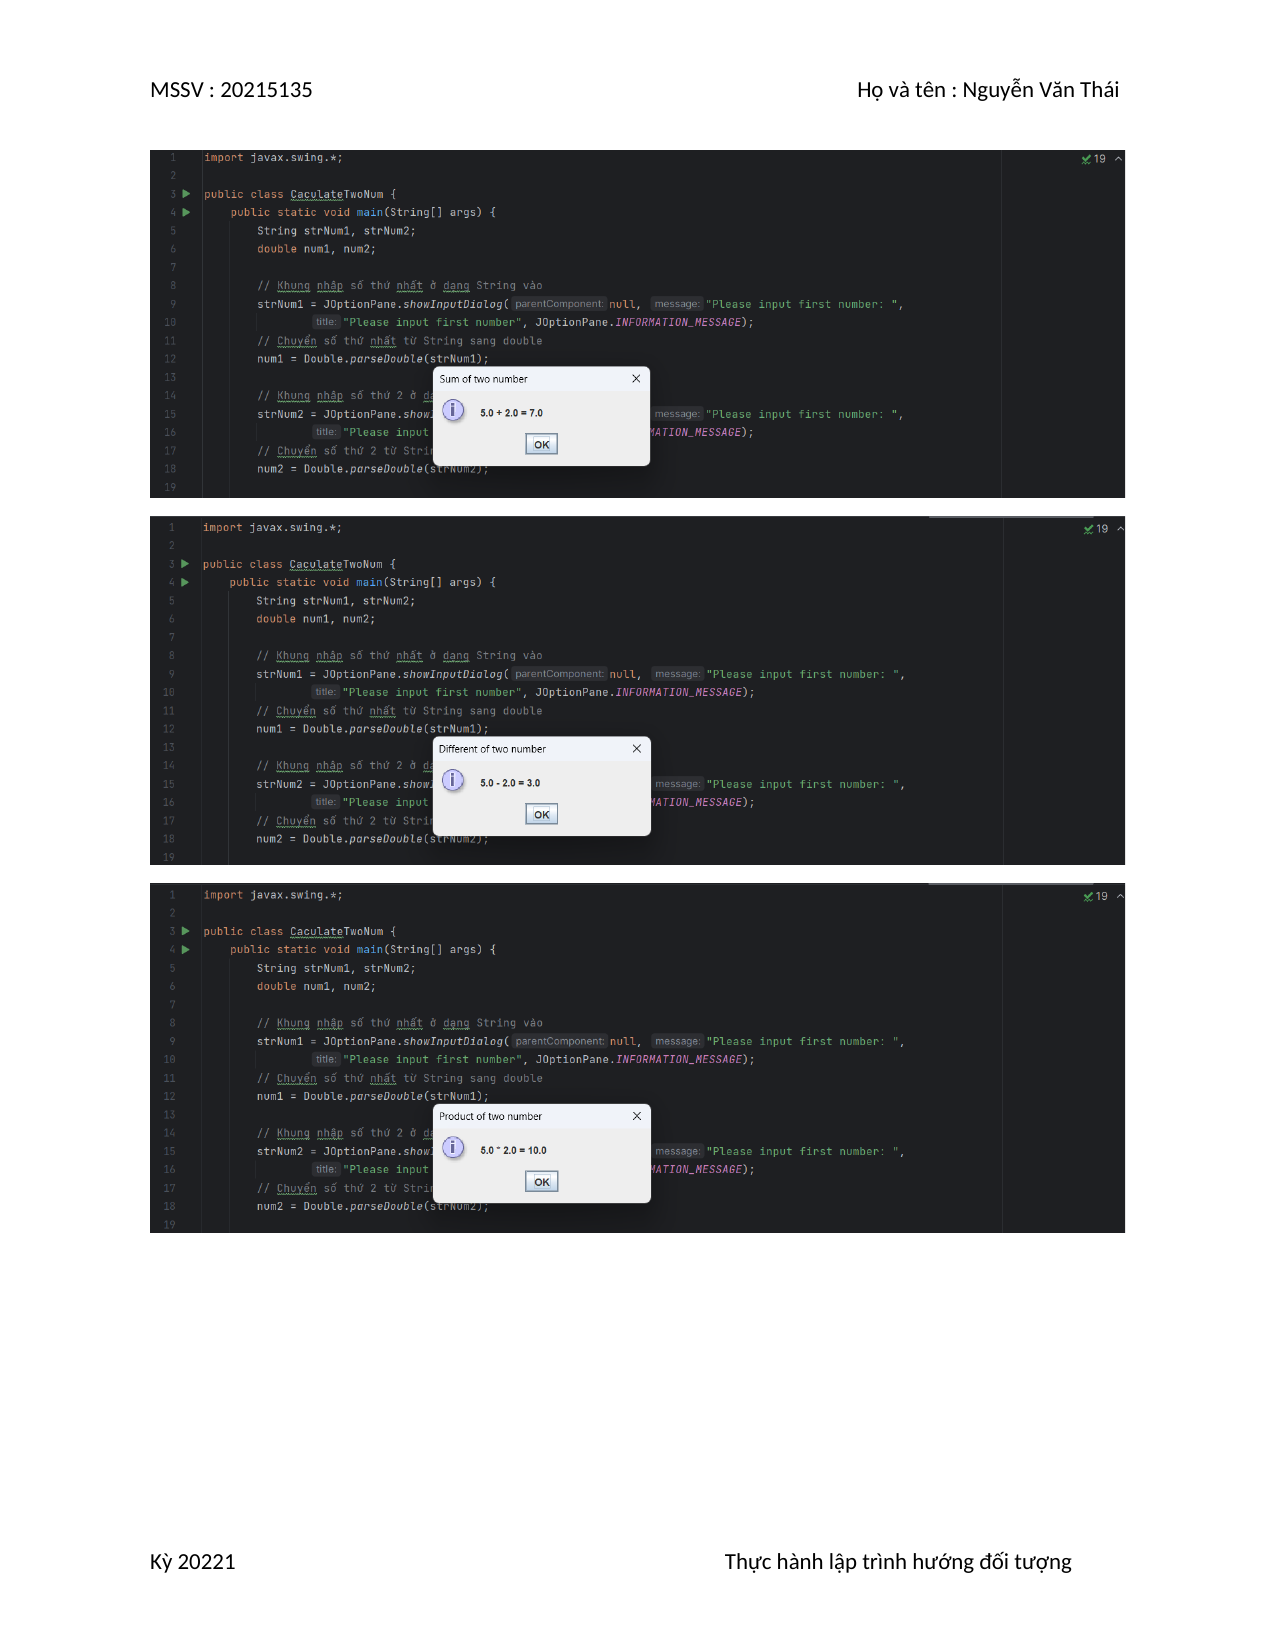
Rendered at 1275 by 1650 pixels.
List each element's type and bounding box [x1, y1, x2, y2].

picture [150, 883, 1125, 1233]
picture [150, 150, 1125, 498]
picture [150, 516, 1125, 865]
